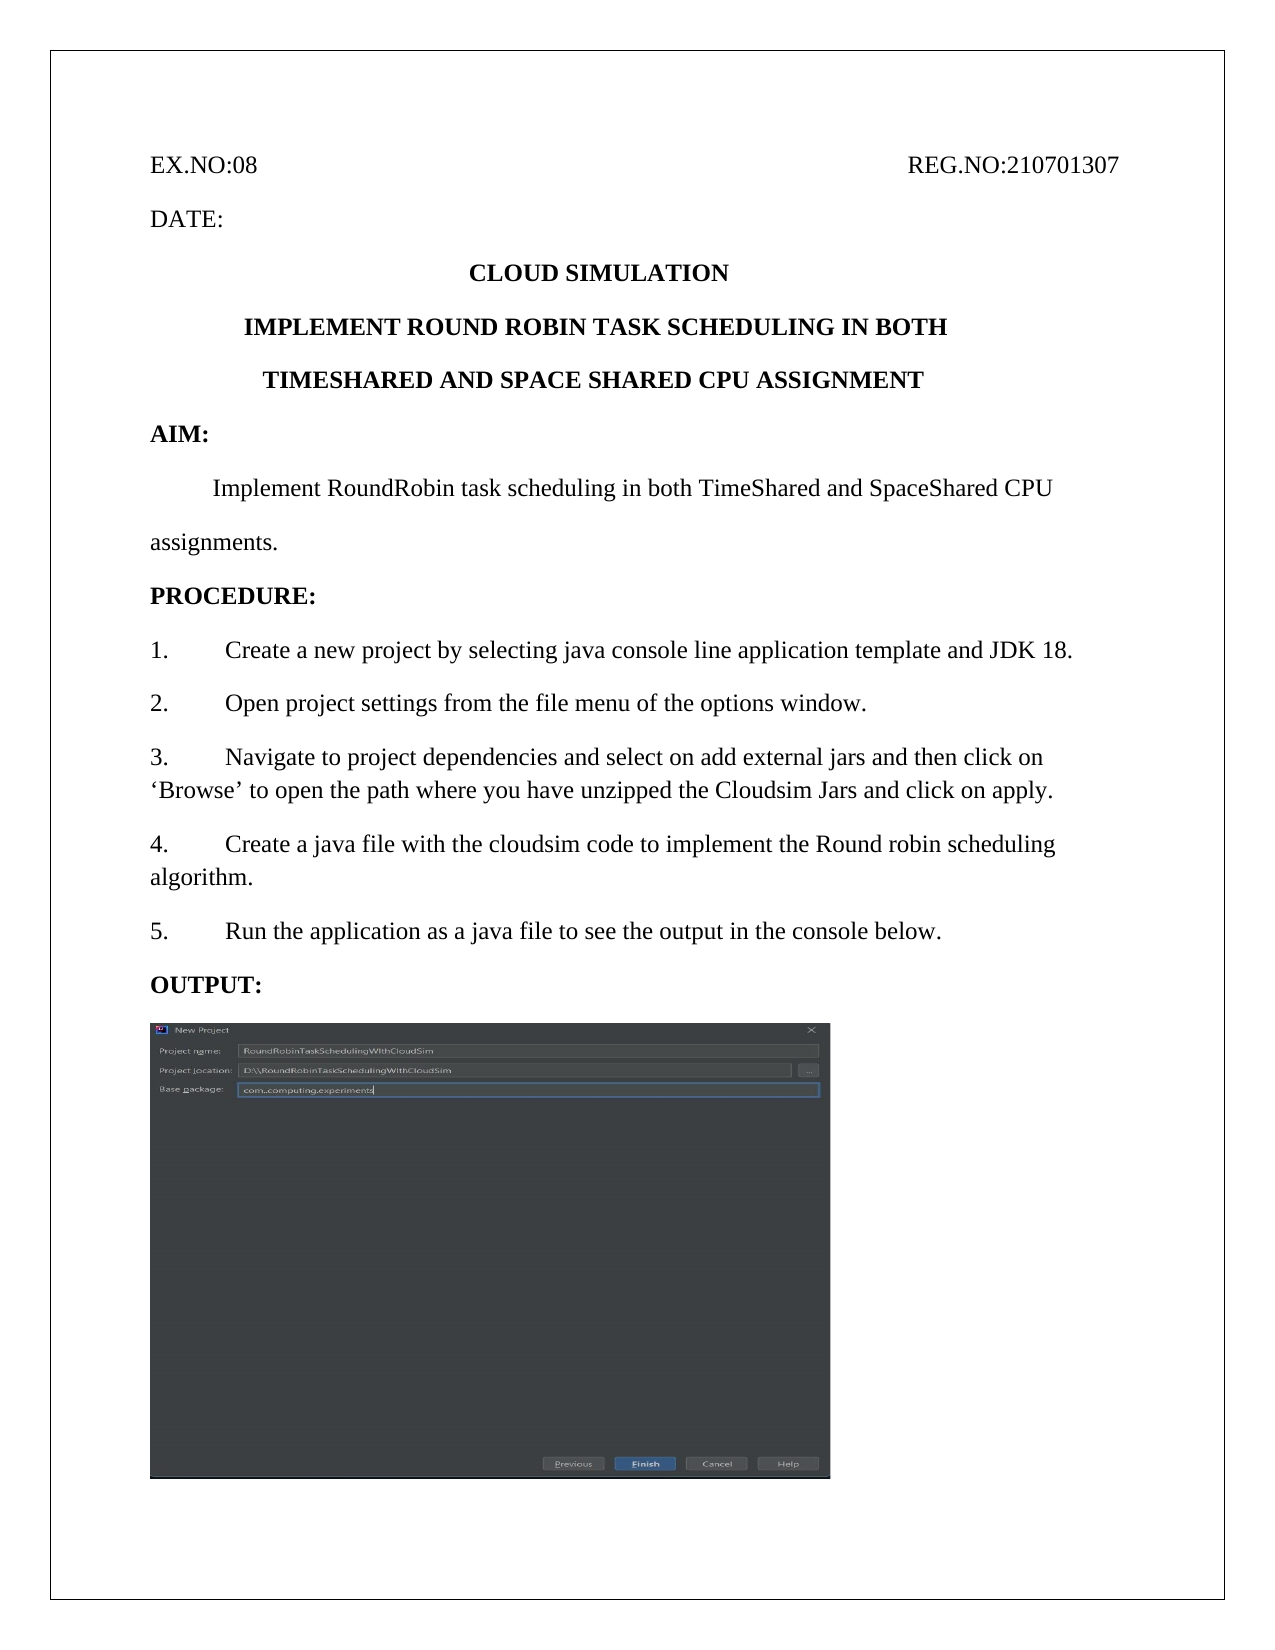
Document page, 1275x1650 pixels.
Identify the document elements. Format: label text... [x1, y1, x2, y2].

text 5. Run the application as a java file to see the output in the console below. [150, 916, 1125, 945]
text assignments. [150, 527, 1125, 556]
text PROCEDURE: [150, 581, 1125, 609]
text IMPLEMENT ROUND ROBIN TASK SCHEDULING IN BOTH [150, 312, 1125, 340]
text 3. Navigate to project dependencies and select on add external jars and then click on ‘Browse’ to open the path where you have unzipped the Cloudsim Jars and click on apply. [150, 742, 1125, 804]
text TIMESHARED AND SPACE SHARED CPU ASSIGNMENT [150, 365, 1125, 394]
text 4. Create a java file with the cloudsim code to implement the Round robin scheduling algorithm. [150, 829, 1125, 891]
text EX.NO:08 REG.NO:210701307 [150, 150, 1125, 179]
text AIM: [150, 419, 1125, 448]
text 1. Create a new project by selecting java console line application template and JDK 18. [150, 635, 1125, 663]
text OUTPUT: [150, 970, 1125, 999]
text Implement RoundRobin task scheduling in both TimeShared and SpaceShared CPU [150, 473, 1125, 502]
text 2. Open project settings from the file menu of the options window. [150, 688, 1125, 717]
text DATE: [150, 204, 1125, 233]
picture [150, 1023, 831, 1479]
text CLOUD SIMULATION [150, 258, 1125, 286]
